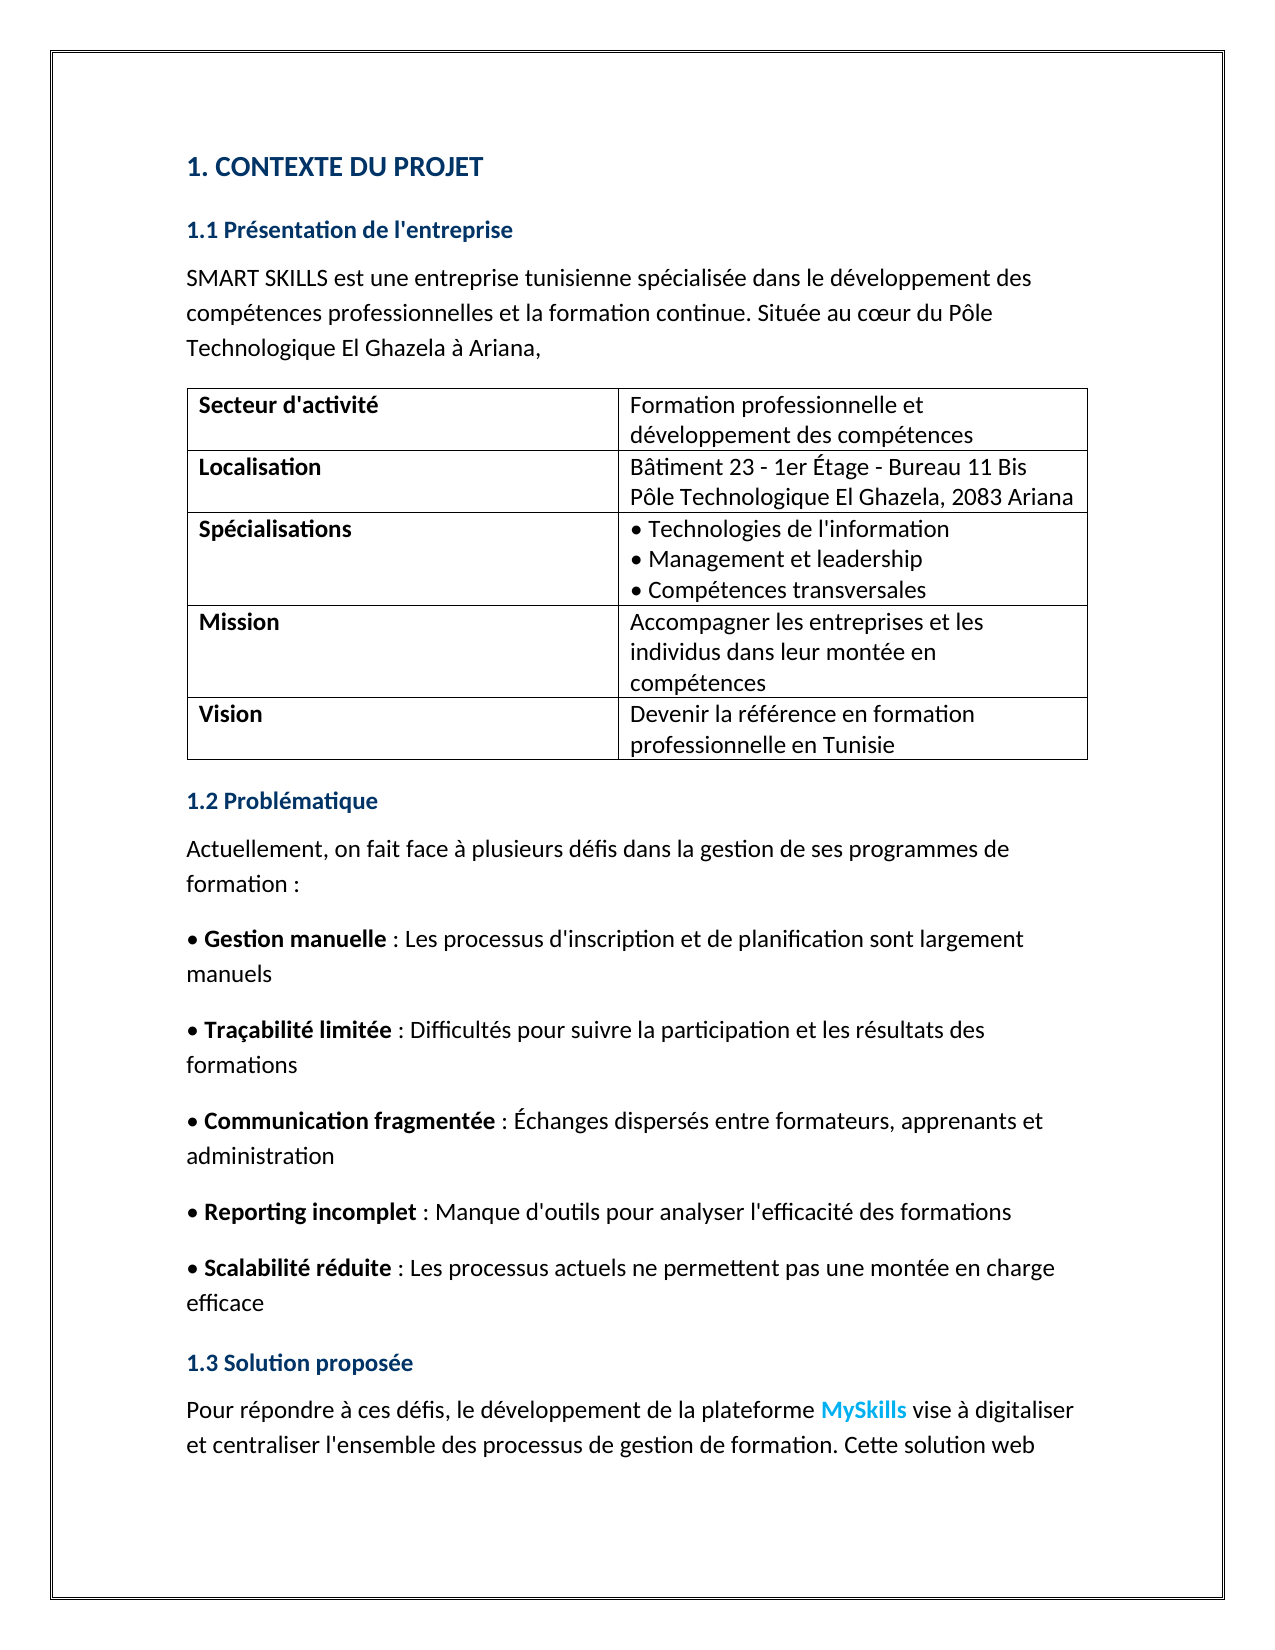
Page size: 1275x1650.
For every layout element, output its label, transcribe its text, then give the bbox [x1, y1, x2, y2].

table_header Secteur d'activité [188, 389, 618, 450]
text • Communication fragmentée : Échanges dispersés entre formateurs, apprenants et administration [186, 1105, 1089, 1171]
table_cell Mission [188, 606, 618, 697]
text 1.3 Solution proposée [186, 1347, 1089, 1377]
text 1.2 Problématique [186, 785, 1089, 816]
text Actuellement, on fait face à plusieurs défis dans la gestion de ses programmes de formation : [186, 833, 1089, 898]
text 1. CONTEXTE DU PROJET [186, 148, 1089, 184]
text SMART SKILLS est une entreprise tunisienne spécialisée dans le développement des compétences professionnelles et la formation continue. Située au cœur du Pôle Technologique El Ghazela à Ariana, [186, 262, 1089, 362]
table_cell Accompagner les entreprises et les individus dans leur montée en compétences [619, 606, 1087, 697]
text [186, 1394, 1089, 1460]
text • Scalabilité réduite : Les processus actuels ne permettent pas une montée en charge efficace [186, 1252, 1089, 1317]
text • Traçabilité limitée : Difficultés pour suivre la participation et les résultats des formations [186, 1014, 1089, 1080]
table_cell • Technologies de l'information • Management et leadership • Compétences transversales [619, 513, 1087, 604]
text • Reporting incomplet : Manque d'outils pour analyser l'efficacité des formations [186, 1196, 1089, 1227]
table_cell Bâtiment 23 - 1er Étage - Bureau 11 Bis Pôle Technologique El Ghazela, 2083 Ariana [619, 451, 1087, 512]
table_header Formation professionnelle et développement des compétences [619, 389, 1087, 450]
table_cell Vision [188, 698, 618, 759]
table_cell Localisation [188, 451, 618, 512]
table_cell Devenir la référence en formation professionnelle en Tunisie [619, 698, 1087, 759]
text 1.1 Présentation de l'entreprise [186, 214, 1089, 245]
table_cell Spécialisations [188, 513, 618, 604]
text • Gestion manuelle : Les processus d'inscription et de planification sont largement manuels [186, 924, 1089, 989]
